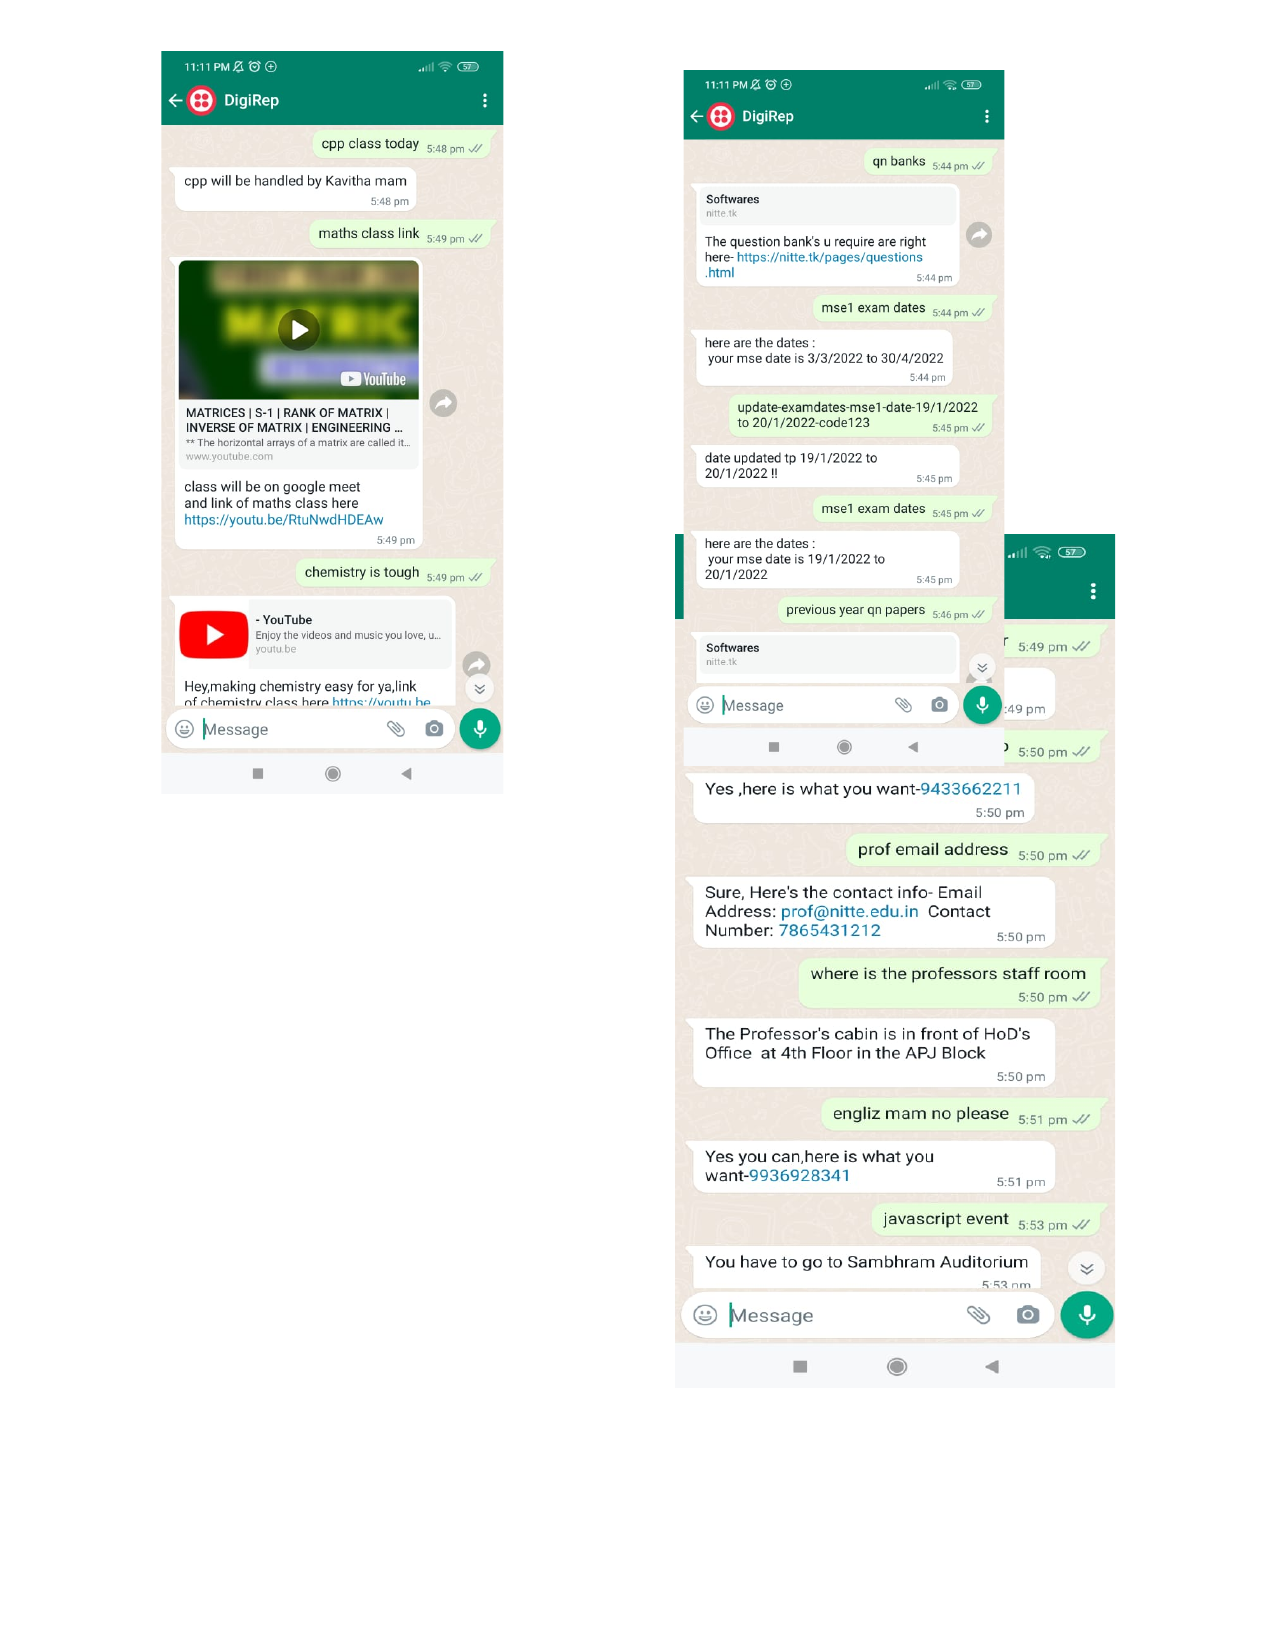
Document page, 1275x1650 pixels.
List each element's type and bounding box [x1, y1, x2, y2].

picture [161, 51, 504, 794]
picture [675, 70, 1116, 1387]
